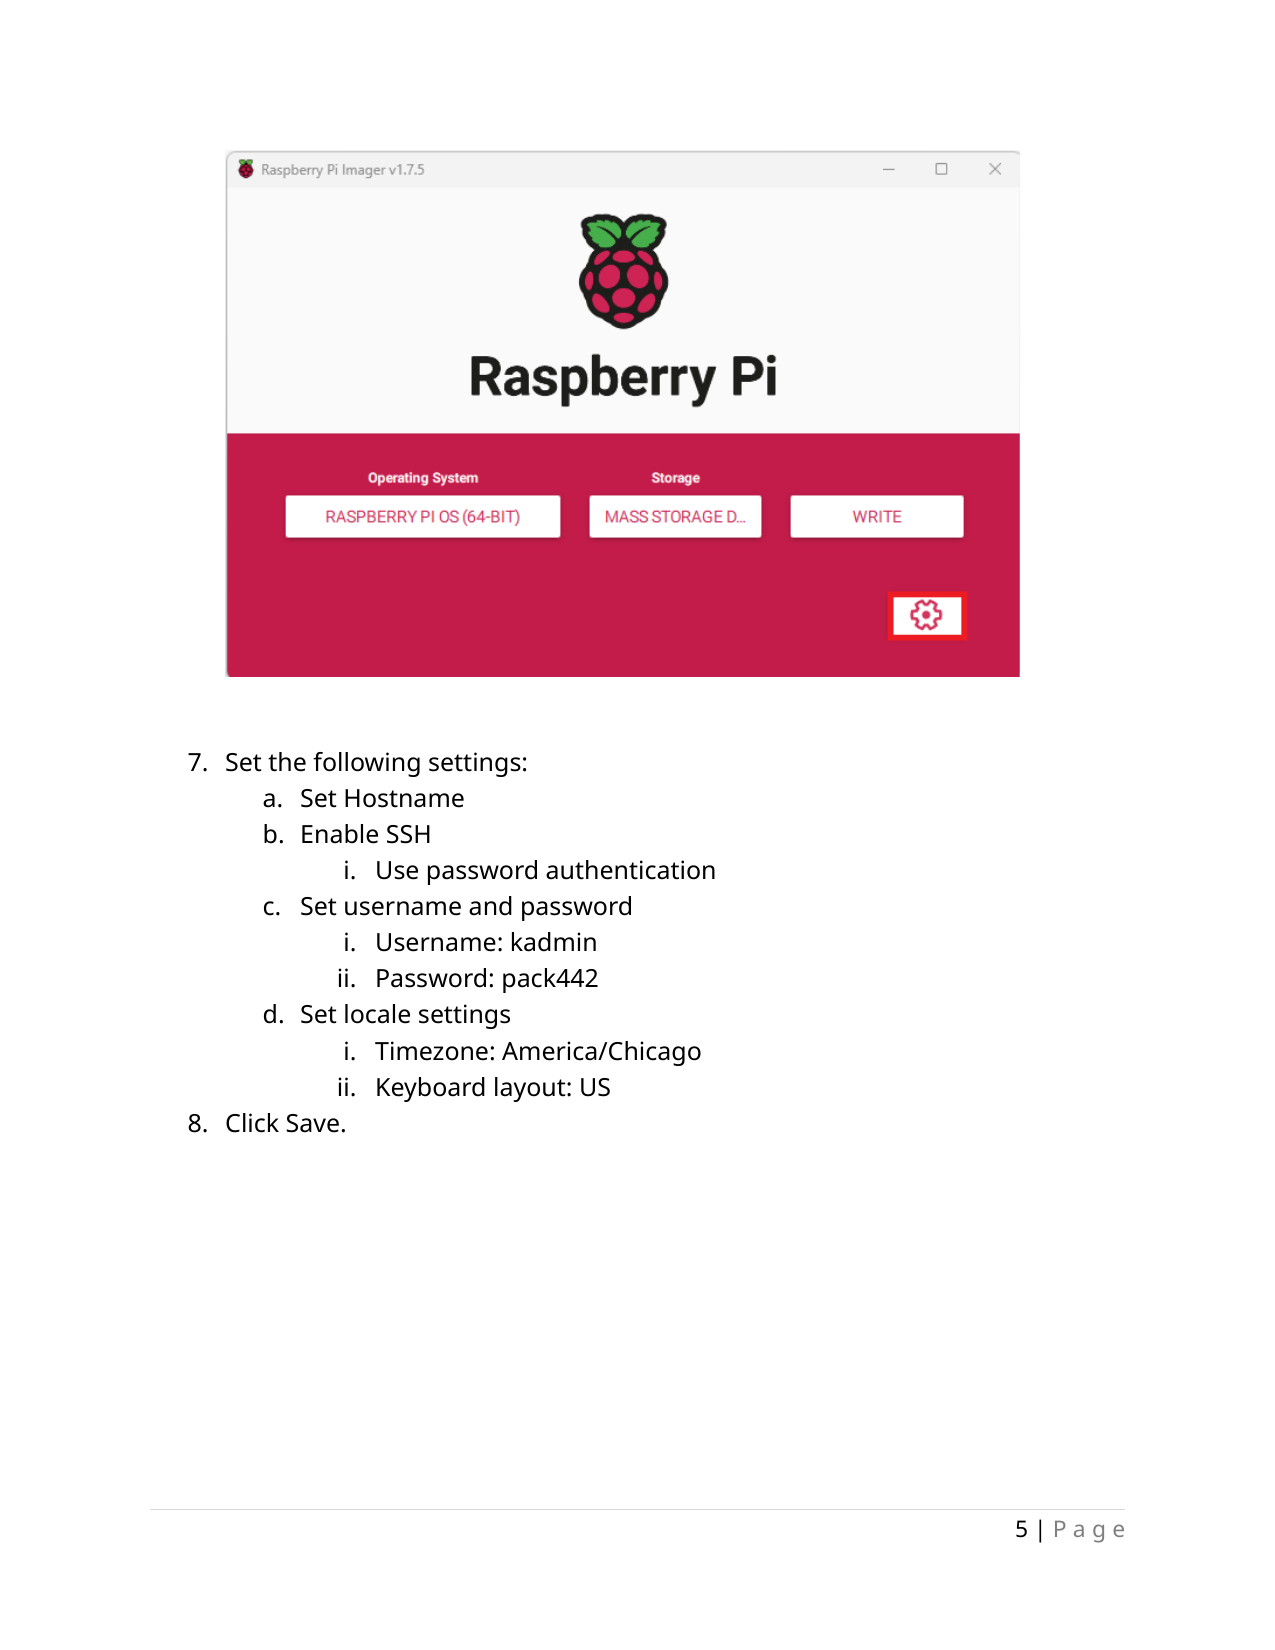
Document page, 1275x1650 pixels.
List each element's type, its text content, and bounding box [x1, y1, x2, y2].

list Click Save. [187, 1105, 1125, 1139]
picture [225, 150, 1021, 677]
list Enable SSH [262, 817, 1125, 851]
list Set the following settings: [187, 745, 1125, 779]
list Set username and password [262, 889, 1125, 923]
list Timezone: America/Chicago [356, 1033, 1125, 1067]
list Set locale settings [262, 997, 1125, 1031]
list Keyboard layout: US [356, 1069, 1125, 1103]
list Username: kadmin [356, 925, 1125, 959]
list Use password authentication [356, 853, 1125, 887]
list Set Hostname [262, 781, 1125, 815]
list Password: pack442 [356, 961, 1125, 995]
